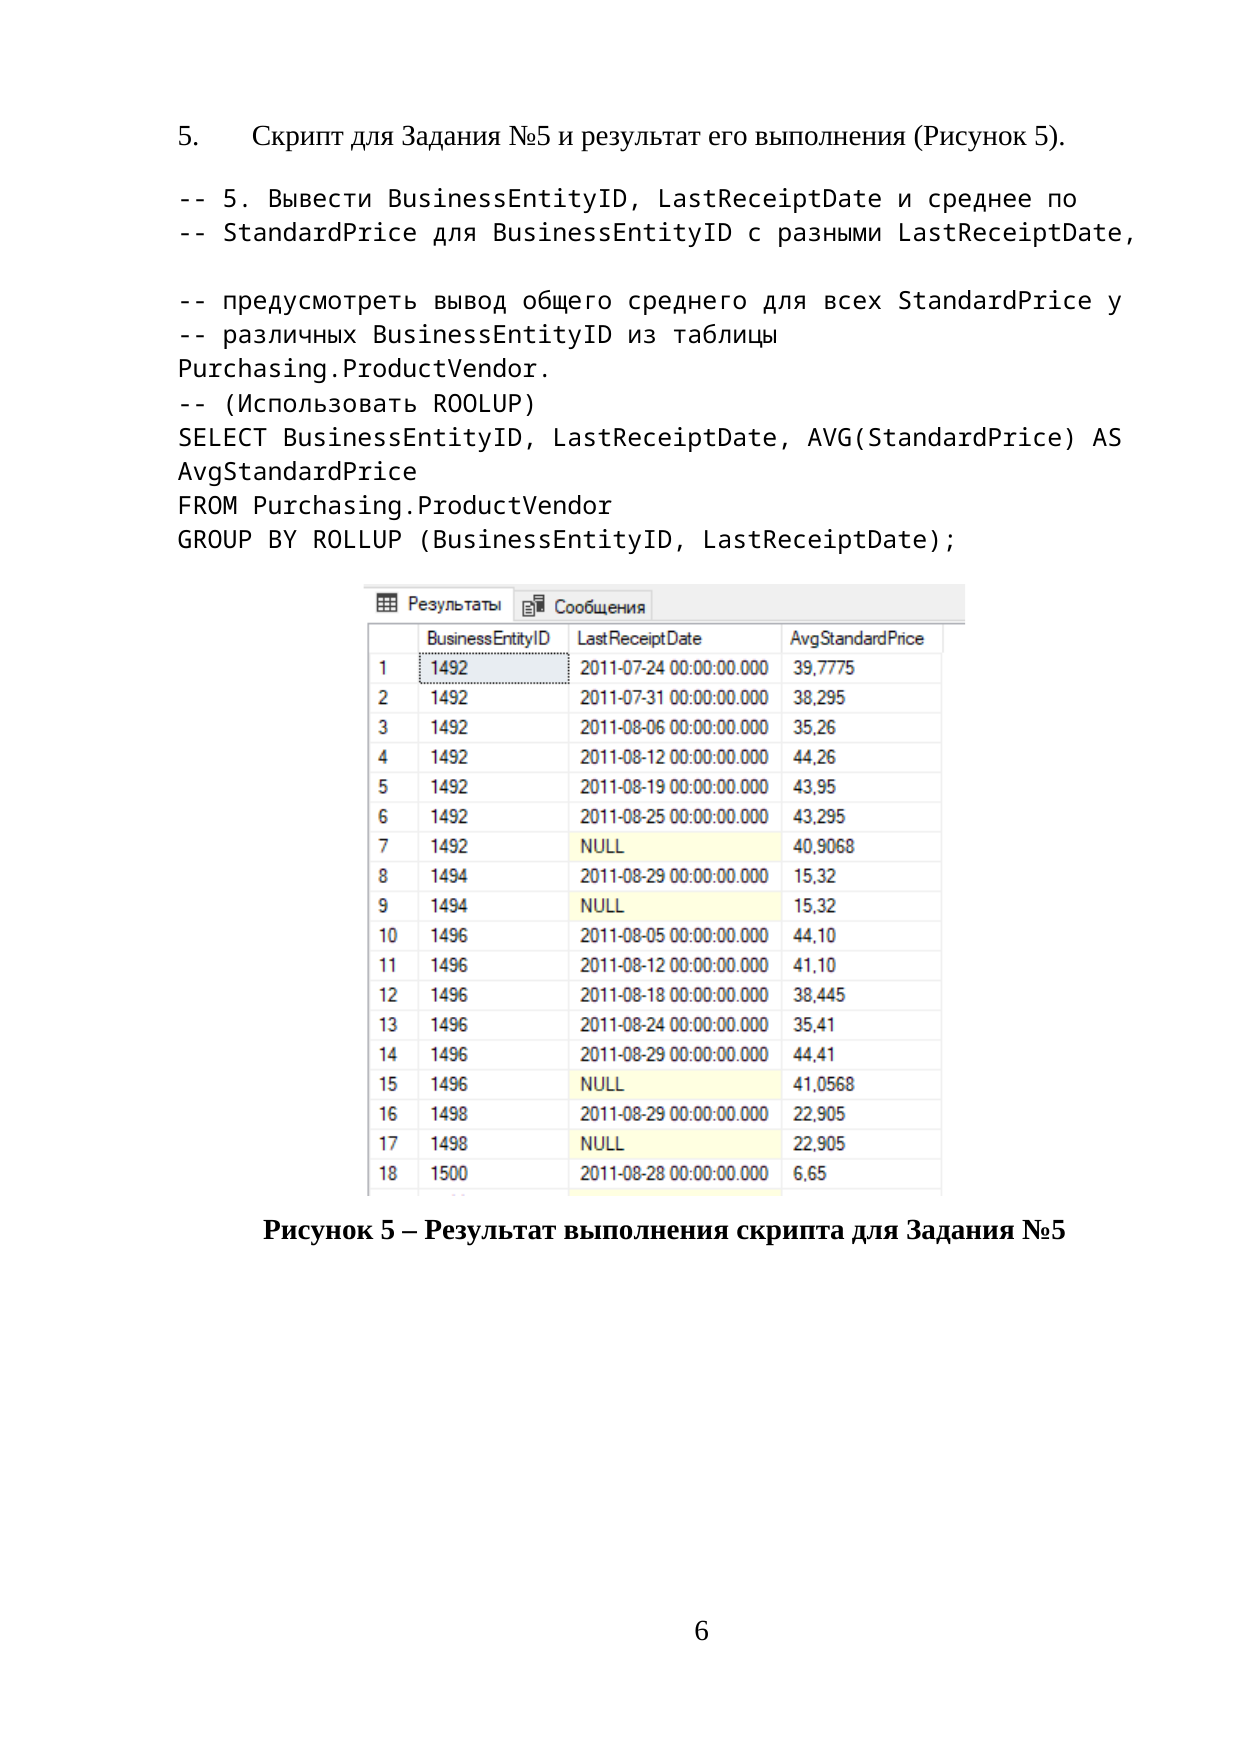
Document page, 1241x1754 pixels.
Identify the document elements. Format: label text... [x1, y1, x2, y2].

text -- 5. Вывести BusinessEntityID, LastReceiptDate и среднее по -- StandardPrice для BusinessEntityID с разными LastReceiptDate, -- предусмотреть вывод общего среднего для всех StandardPrice у -- различных BusinessEntityID из таблицы Purchasing.ProductVendor. -- (Использовать ROOLUP) SELECT BusinessEntityID, LastReceiptDate, AVG(StandardPrice) AS AvgStandardPrice FROM Purchasing.ProductVendor GROUP BY ROLLUP (BusinessEntityID, LastReceiptDate); [177, 181, 1152, 556]
picture [363, 584, 966, 1196]
list Скрипт для Задания №5 и результат его выполнения (Рисунок 5). [177, 118, 1152, 152]
text Рисунок 5 – Результат выполнения скрипта для Задания №5 [177, 1212, 1152, 1246]
